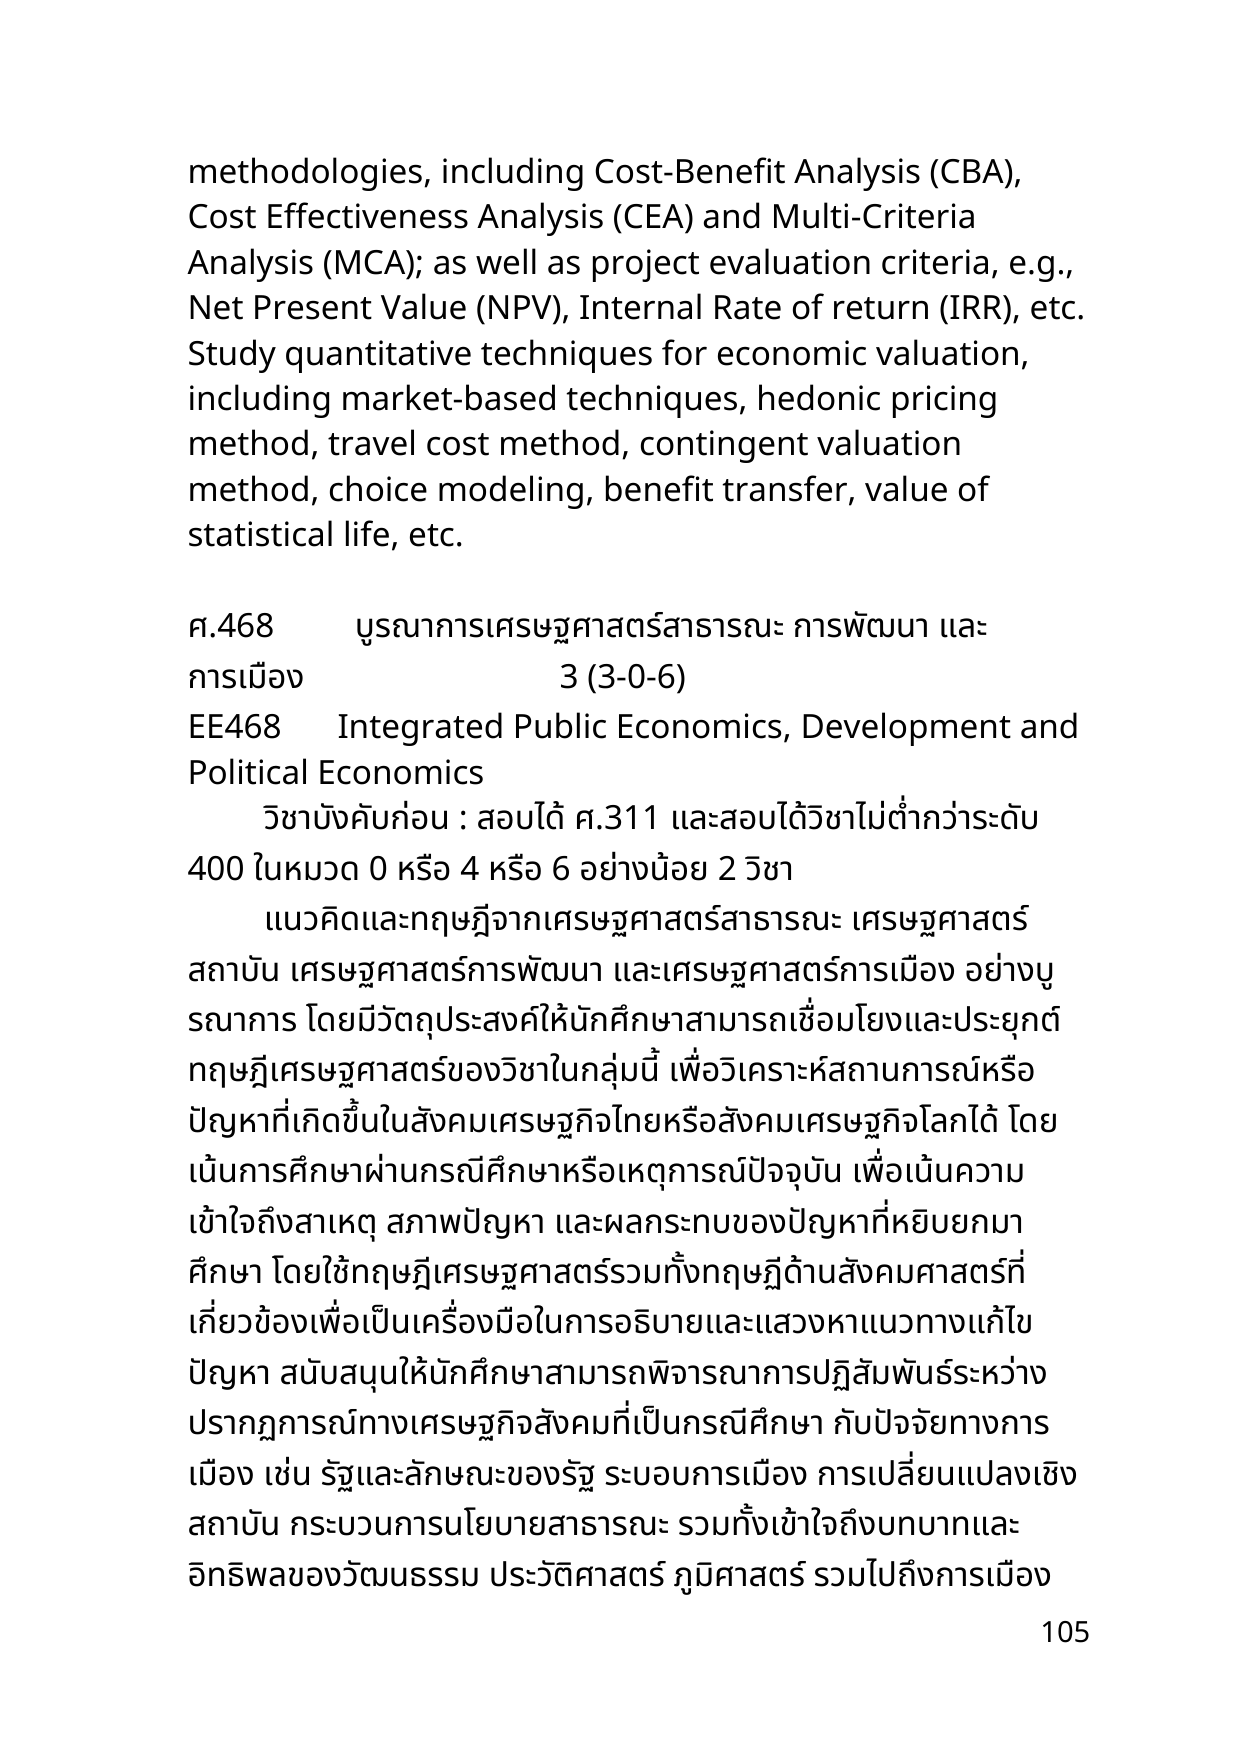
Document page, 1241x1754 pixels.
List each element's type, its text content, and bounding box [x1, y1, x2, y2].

text วิชาบังคับก่อน : สอบได้ ศ.311 และสอบได้วิชาไม่ต่ำกว่าระดับ 400 ในหมวด 0 หรือ 4 หรือ 6 อย่างน้อย 2 วิชา [187, 794, 1090, 895]
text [187, 148, 1090, 556]
text ศ.468 บูรณาการเศรษฐศาสตร์สาธารณะ การพัฒนา และการเมือง 3 (3-0-6) [187, 602, 1090, 703]
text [187, 895, 1090, 1601]
text EE468 Integrated Public Economics, Development and Political Economics [187, 703, 1090, 794]
